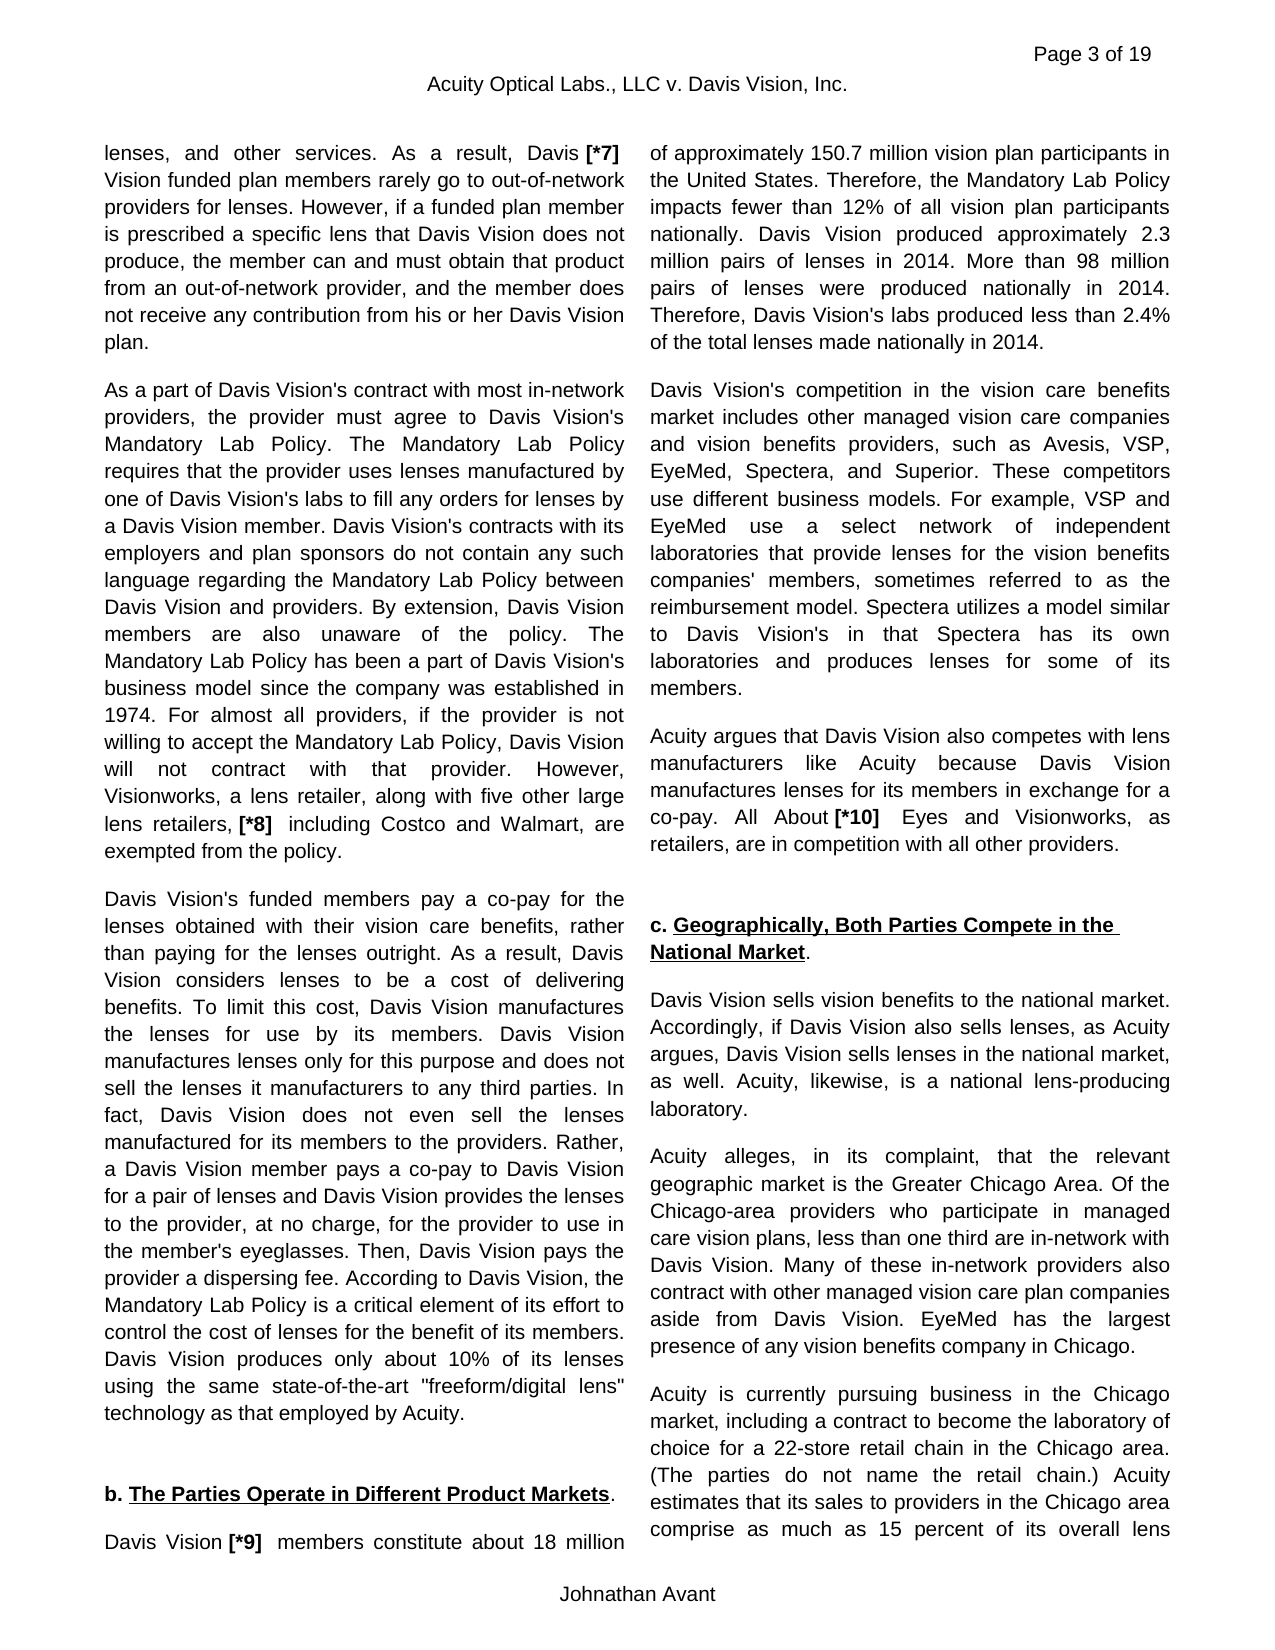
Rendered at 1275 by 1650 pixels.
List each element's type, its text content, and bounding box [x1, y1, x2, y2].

text As a part of Davis Vision's contract with most in-network providers, the provider must agree to Davis Vision's Mandatory Lab Policy. The Mandatory Lab Policy requires that the provider uses lenses manufactured by one of Davis Vision's labs to fill any orders for lenses by a Davis Vision member. Davis Vision's contracts with its employers and plan sponsors do not contain any such language regarding the Mandatory Lab Policy between Davis Vision and providers. By extension, Davis Vision members are also unaware of the policy. The Mandatory Lab Policy has been a part of Davis Vision's business model since the company was established in 1974. For almost all providers, if the provider is not willing to accept the Mandatory Lab Policy, Davis Vision will not contract with that provider. However, Visionworks, a lens retailer, along with five other large lens retailers, [*8] including Costco and Walmart, are exempted from the policy. [104, 375, 625, 862]
text Davis Vision sells vision benefits to the national market. Accordingly, if Davis Vision also sells lenses, as Acuity argues, Davis Vision sells lenses in the national market, as well. Acuity, likewise, is a national lens-producing laboratory. [650, 985, 1171, 1120]
text Acuity alleges, in its complaint, that the relevant geographic market is the Greater Chicago Area. Of the Chicago-area providers who participate in managed care vision plans, less than one third are in-network with Davis Vision. Many of these in-network providers also contract with other managed vision care plan companies aside from Davis Vision. EyeMed has the largest presence of any vision benefits company in Chicago. [650, 1141, 1171, 1358]
text b. The Parties Operate in Different Product Markets. [104, 1450, 625, 1506]
text Davis Vision's funded members pay a co-pay for the lenses obtained with their vision care benefits, rather than paying for the lenses outright. As a result, Davis Vision considers lenses to be a cost of delivering benefits. To limit this cost, Davis Vision manufactures the lenses for use by its members. Davis Vision manufactures lenses only for this purpose and does not sell the lenses it manufacturers to any third parties. In fact, Davis Vision does not even sell the lenses manufactured for its members to the providers. Rather, a Davis Vision member pays a co-pay to Davis Vision for a pair of lenses and Davis Vision provides the lenses to the provider, at no charge, for the provider to use in the member's eyeglasses. Then, Davis Vision pays the provider a dispersing fee. According to Davis Vision, the Mandatory Lab Policy is a critical element of its effort to control the cost of lenses for the benefit of its members. Davis Vision produces only about 10% of its lenses using the same state-of-the-art "freeform/digital lens" technology as that employed by Acuity. [104, 883, 625, 1425]
text c. Geographically, Both Parties Compete in the National Market. [650, 881, 1171, 964]
text Acuity argues that Davis Vision also competes with lens manufacturers like Acuity because Davis Vision manufactures lenses for its members in exchange for a co-pay. All About [*10] Eyes and Visionworks, as retailers, are in competition with all other providers. [650, 721, 1171, 856]
text Davis Vision [*9] members constitute about 18 million of approximately 150.7 million vision plan participants in the United States. Therefore, the Mandatory Lab Policy impacts fewer than 12% of all vision plan participants nationally. Davis Vision produced approximately 2.3 million pairs of lenses in 2014. More than 98 million pairs of lenses were produced nationally in 2014. Therefore, Davis Vision's labs produced less than 2.4% of the total lenses made nationally in 2014. [650, 137, 1171, 354]
text Davis Vision's competition in the vision care benefits market includes other managed vision care companies and vision benefits providers, such as Avesis, VSP, EyeMed, Spectera, and Superior. These competitors use different business models. For example, VSP and EyeMed use a select network of independent laboratories that provide lenses for the vision benefits companies' members, sometimes referred to as the reimbursement model. Spectera utilizes a model similar to Davis Vision's in that Spectera has its own laboratories and produces lenses for some of its members. [650, 375, 1171, 700]
